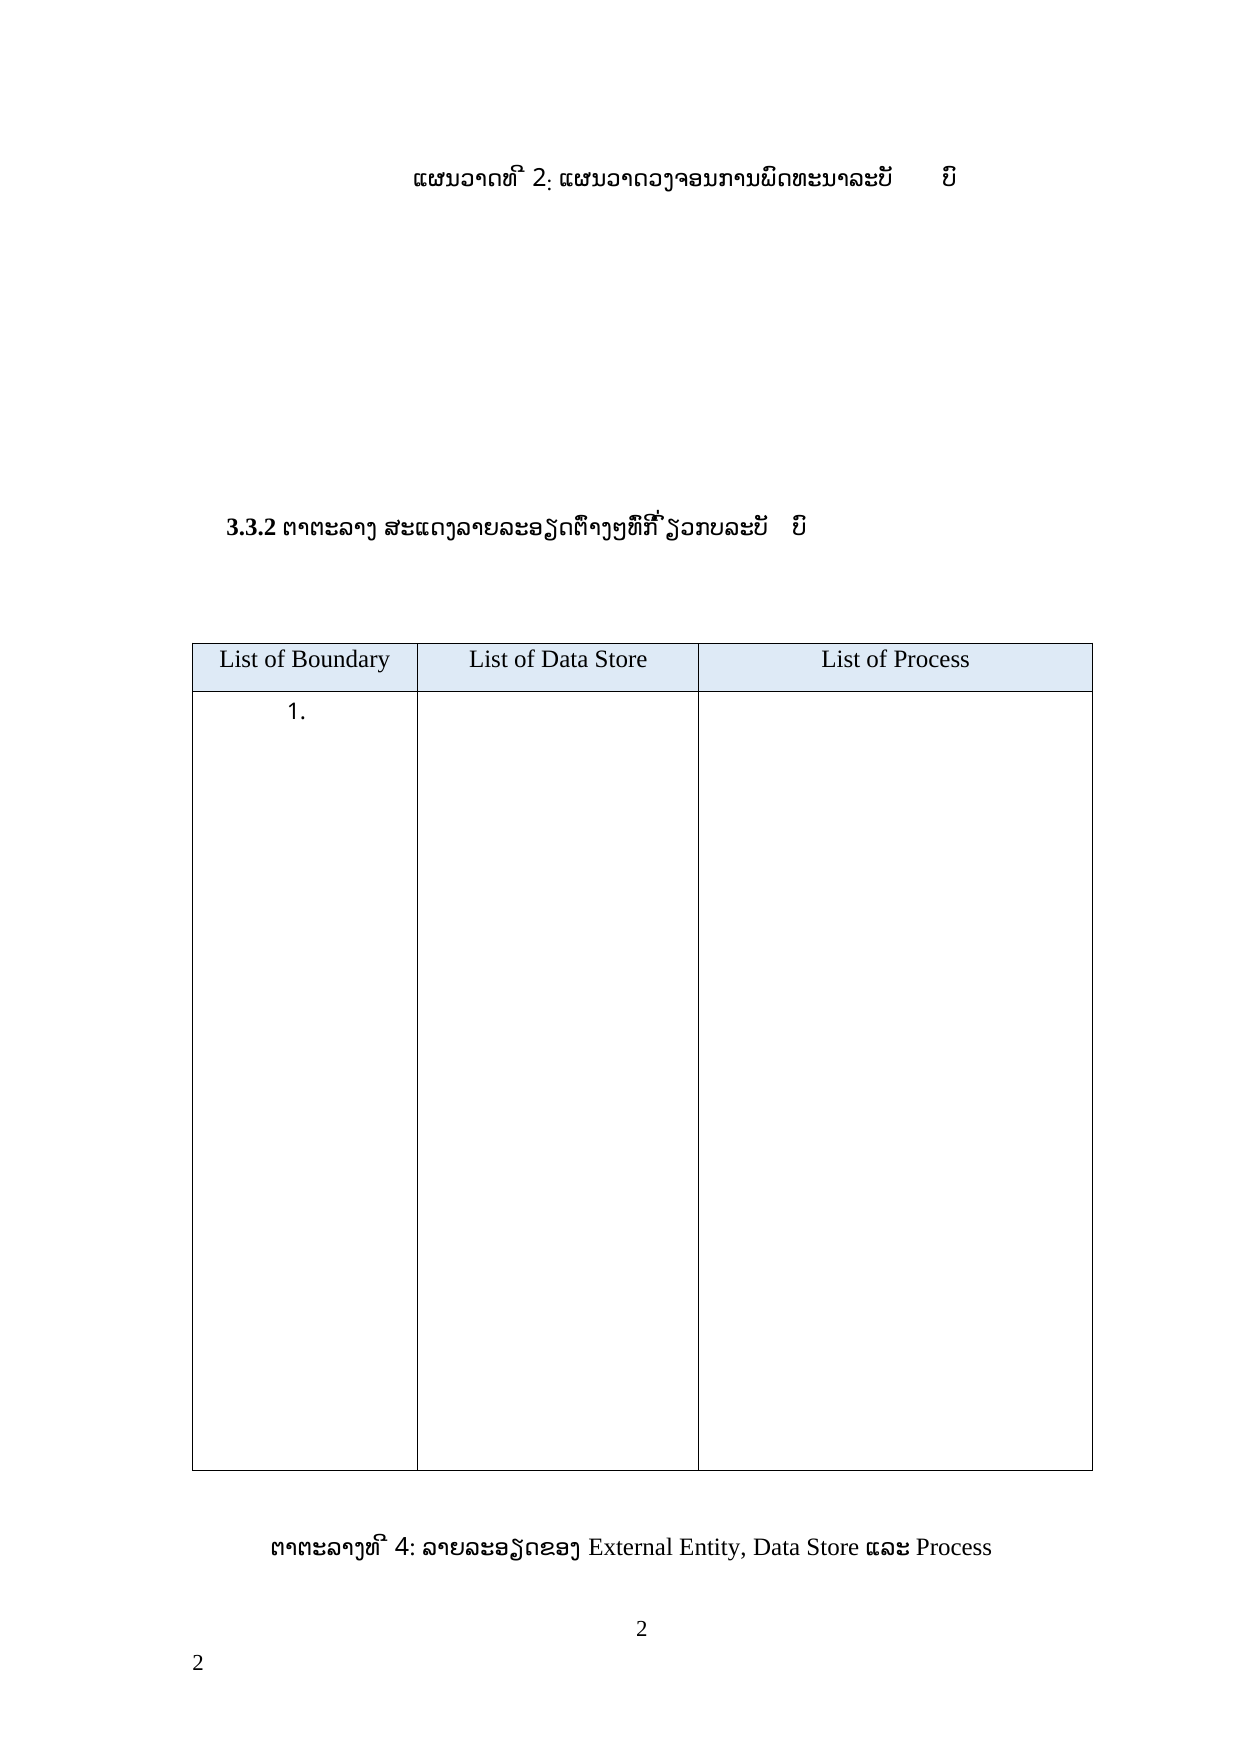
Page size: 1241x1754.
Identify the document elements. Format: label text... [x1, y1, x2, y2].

table_header List of Process [699, 644, 1092, 691]
table_cell [418, 692, 698, 1469]
table_cell [699, 692, 1092, 1469]
text ແຜນວາດທ ີ 2: ແຜນວາດວງຈອນການພົ ດທະນາລະບັ ບົ [191, 151, 1093, 195]
table_cell [193, 692, 417, 1469]
text 3.3.2 ຕາຕະລາງ ສະແດງລາຍລະອຽດຕົ່າງໆທົ່ກີ ົ່ຽວກບລະບັ ບົ [192, 512, 1093, 541]
text ຕາຕະລາງທ ີ 4: ລາຍລະອຽດຂອງ External Entity, Data Store ແລະ Process [192, 1529, 992, 1563]
table_header List of Data Store [418, 644, 698, 691]
table_header List of Boundary [193, 644, 417, 691]
